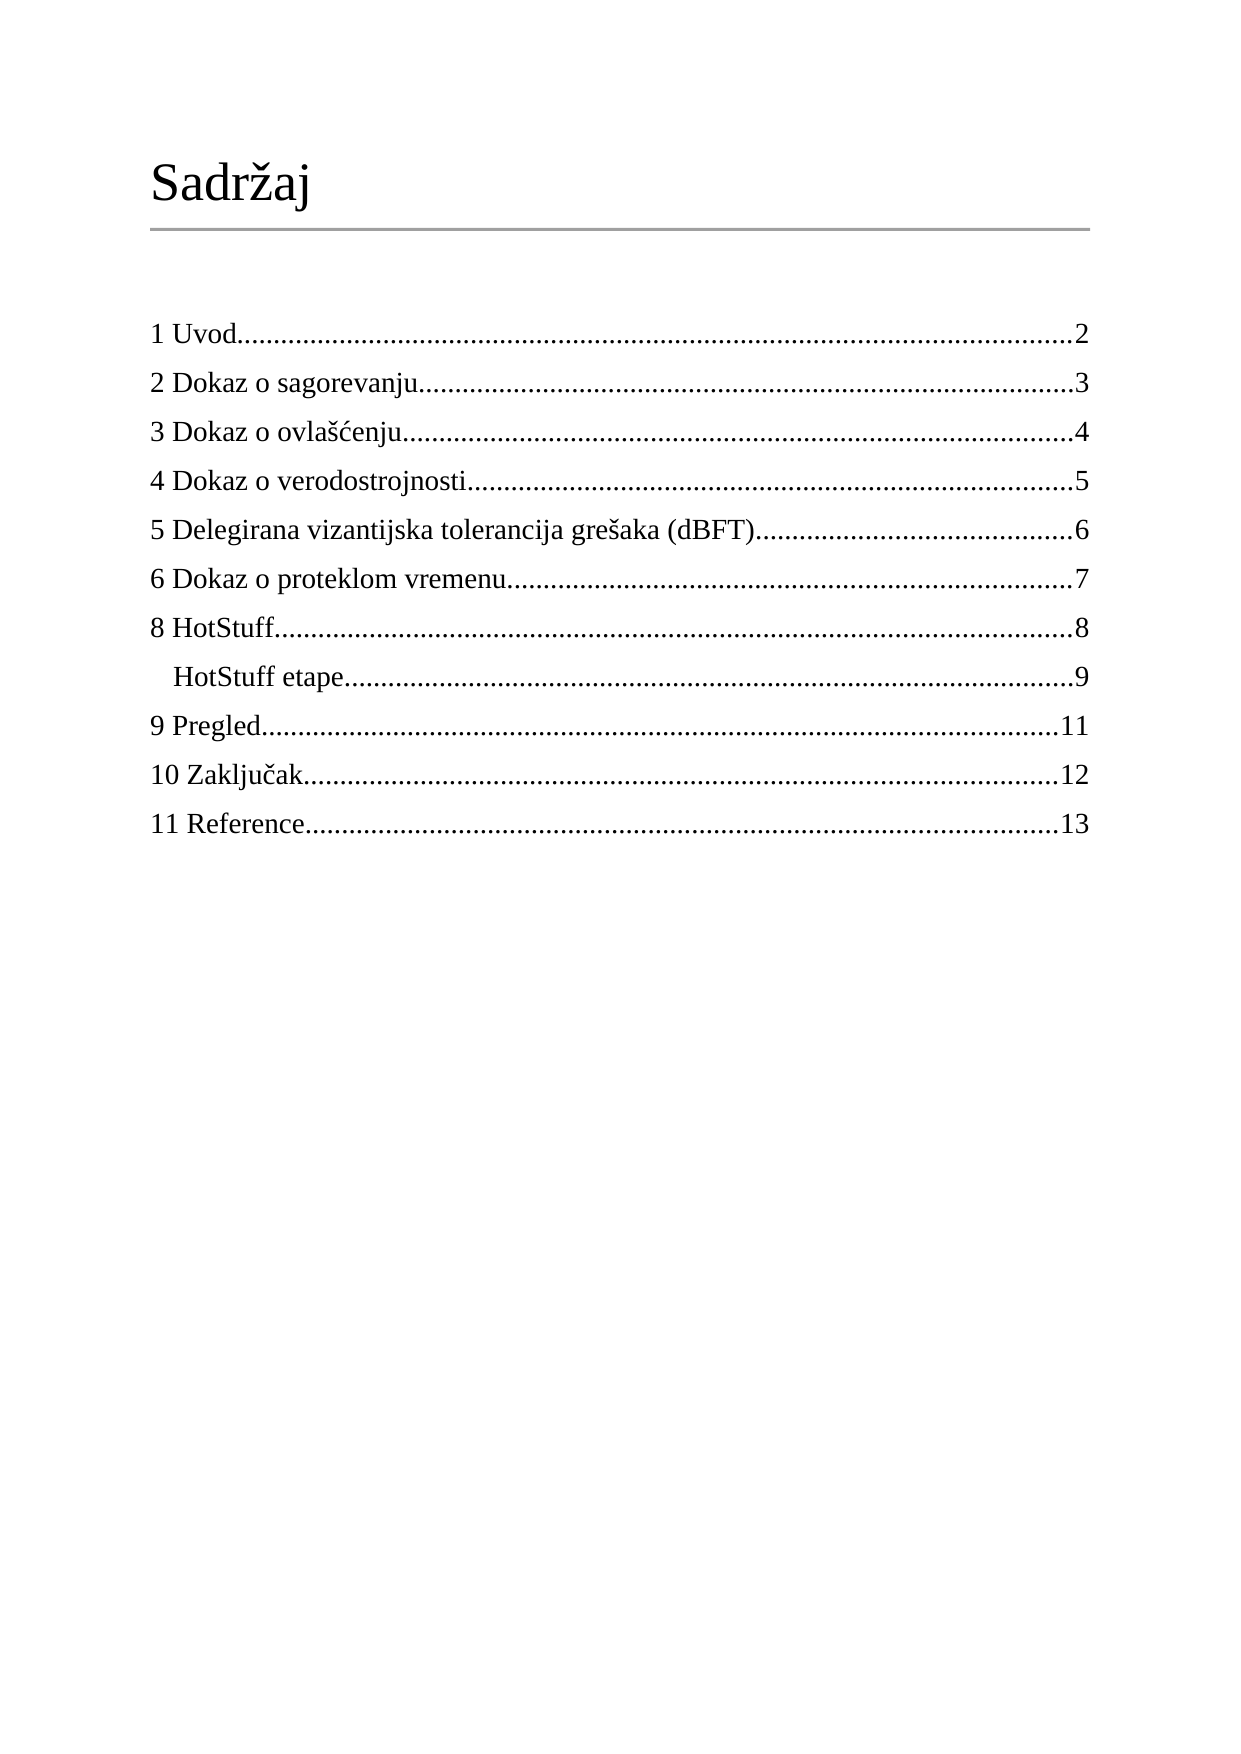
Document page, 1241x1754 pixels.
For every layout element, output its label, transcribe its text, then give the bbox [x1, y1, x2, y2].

title Sadržaj [150, 150, 1090, 212]
